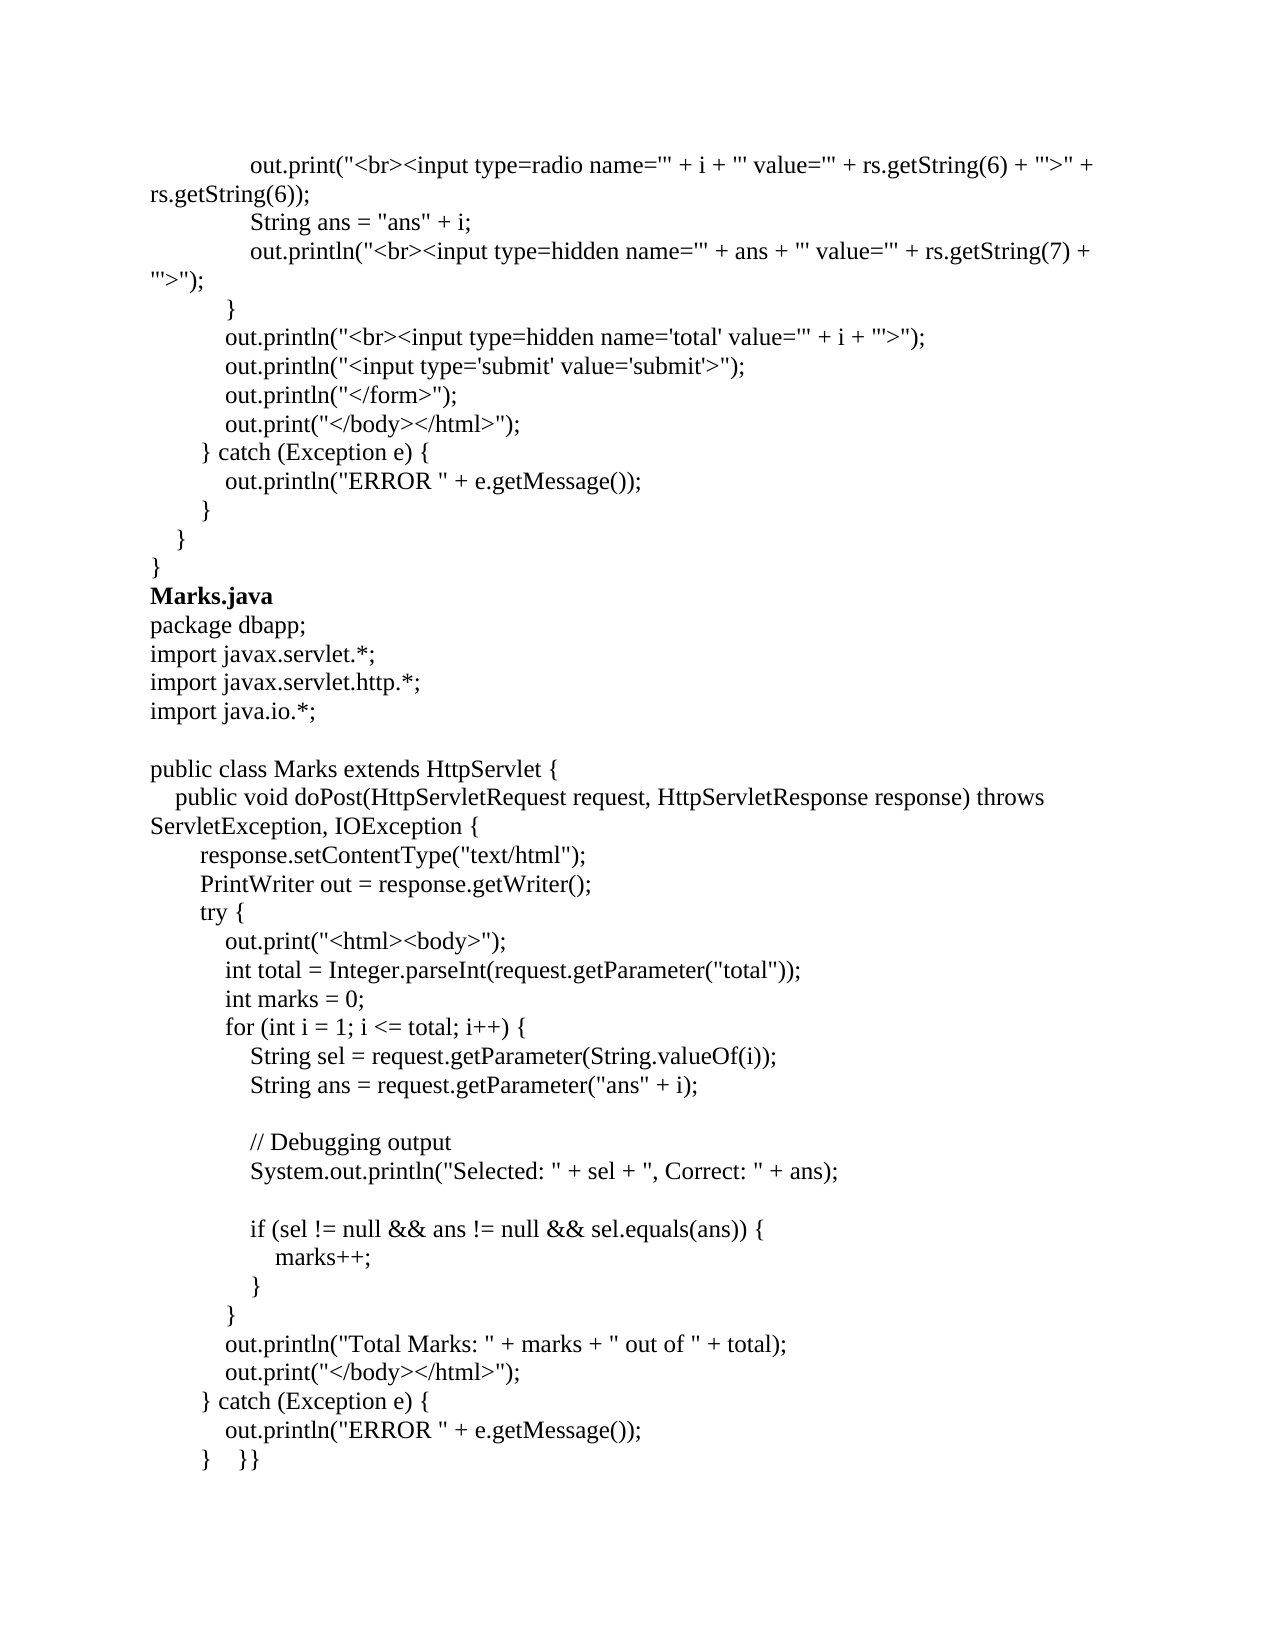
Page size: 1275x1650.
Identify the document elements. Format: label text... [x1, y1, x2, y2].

text } [150, 1300, 1125, 1329]
text } [150, 524, 1125, 552]
text out.println("ERROR " + e.getMessage()); [150, 1415, 1125, 1444]
text } [150, 495, 1125, 524]
text } }} [150, 1444, 1125, 1472]
text System.out.println("Selected: " + sel + ", Correct: " + ans); [150, 1156, 1125, 1185]
text out.println("<input type='submit' value='submit'>"); [150, 351, 1125, 380]
text marks++; [150, 1242, 1125, 1271]
text } catch (Exception e) { [150, 1386, 1125, 1415]
text } [150, 1271, 1125, 1300]
text out.print("</body></html>"); [150, 1357, 1125, 1386]
text String ans = "ans" + i; [150, 207, 1125, 236]
text try { [150, 897, 1125, 926]
text Marks.java [150, 581, 1125, 610]
text import java.io.*; [150, 696, 1125, 725]
text out.println("<br><input type=hidden name='" + ans + "' value='" + rs.getString(7) + "'>"); [150, 236, 1125, 294]
text PrintWriter out = response.getWriter(); [150, 869, 1125, 897]
text package dbapp; [150, 610, 1125, 639]
text public class Marks extends HttpServlet { [150, 754, 1125, 782]
text out.println("<br><input type=hidden name='total' value='" + i + "'>"); [150, 322, 1125, 351]
text } [150, 294, 1125, 322]
text if (sel != null && ans != null && sel.equals(ans)) { [150, 1214, 1125, 1242]
text int marks = 0; [150, 984, 1125, 1012]
text // Debugging output [150, 1127, 1125, 1156]
text for (int i = 1; i <= total; i++) { [150, 1012, 1125, 1041]
text out.print("<html><body>"); [150, 926, 1125, 955]
text out.print("<br><input type=radio name='" + i + "' value='" + rs.getString(6) + "'>" + rs.getString(6)); [150, 150, 1125, 207]
text out.print("</body></html>"); [150, 409, 1125, 437]
text out.println("ERROR " + e.getMessage()); [150, 466, 1125, 495]
text String ans = request.getParameter("ans" + i); [150, 1070, 1125, 1099]
text } catch (Exception e) { [150, 437, 1125, 466]
text } [150, 552, 1125, 581]
text import javax.servlet.http.*; [150, 667, 1125, 696]
text public void doPost(HttpServletRequest request, HttpServletResponse response) throws ServletException, IOException { [150, 782, 1125, 840]
text int total = Integer.parseInt(request.getParameter("total")); [150, 955, 1125, 984]
text String sel = request.getParameter(String.valueOf(i)); [150, 1041, 1125, 1070]
text out.println("Total Marks: " + marks + " out of " + total); [150, 1329, 1125, 1357]
text import javax.servlet.*; [150, 639, 1125, 667]
text response.setContentType("text/html"); [150, 840, 1125, 869]
text out.println("</form>"); [150, 380, 1125, 409]
